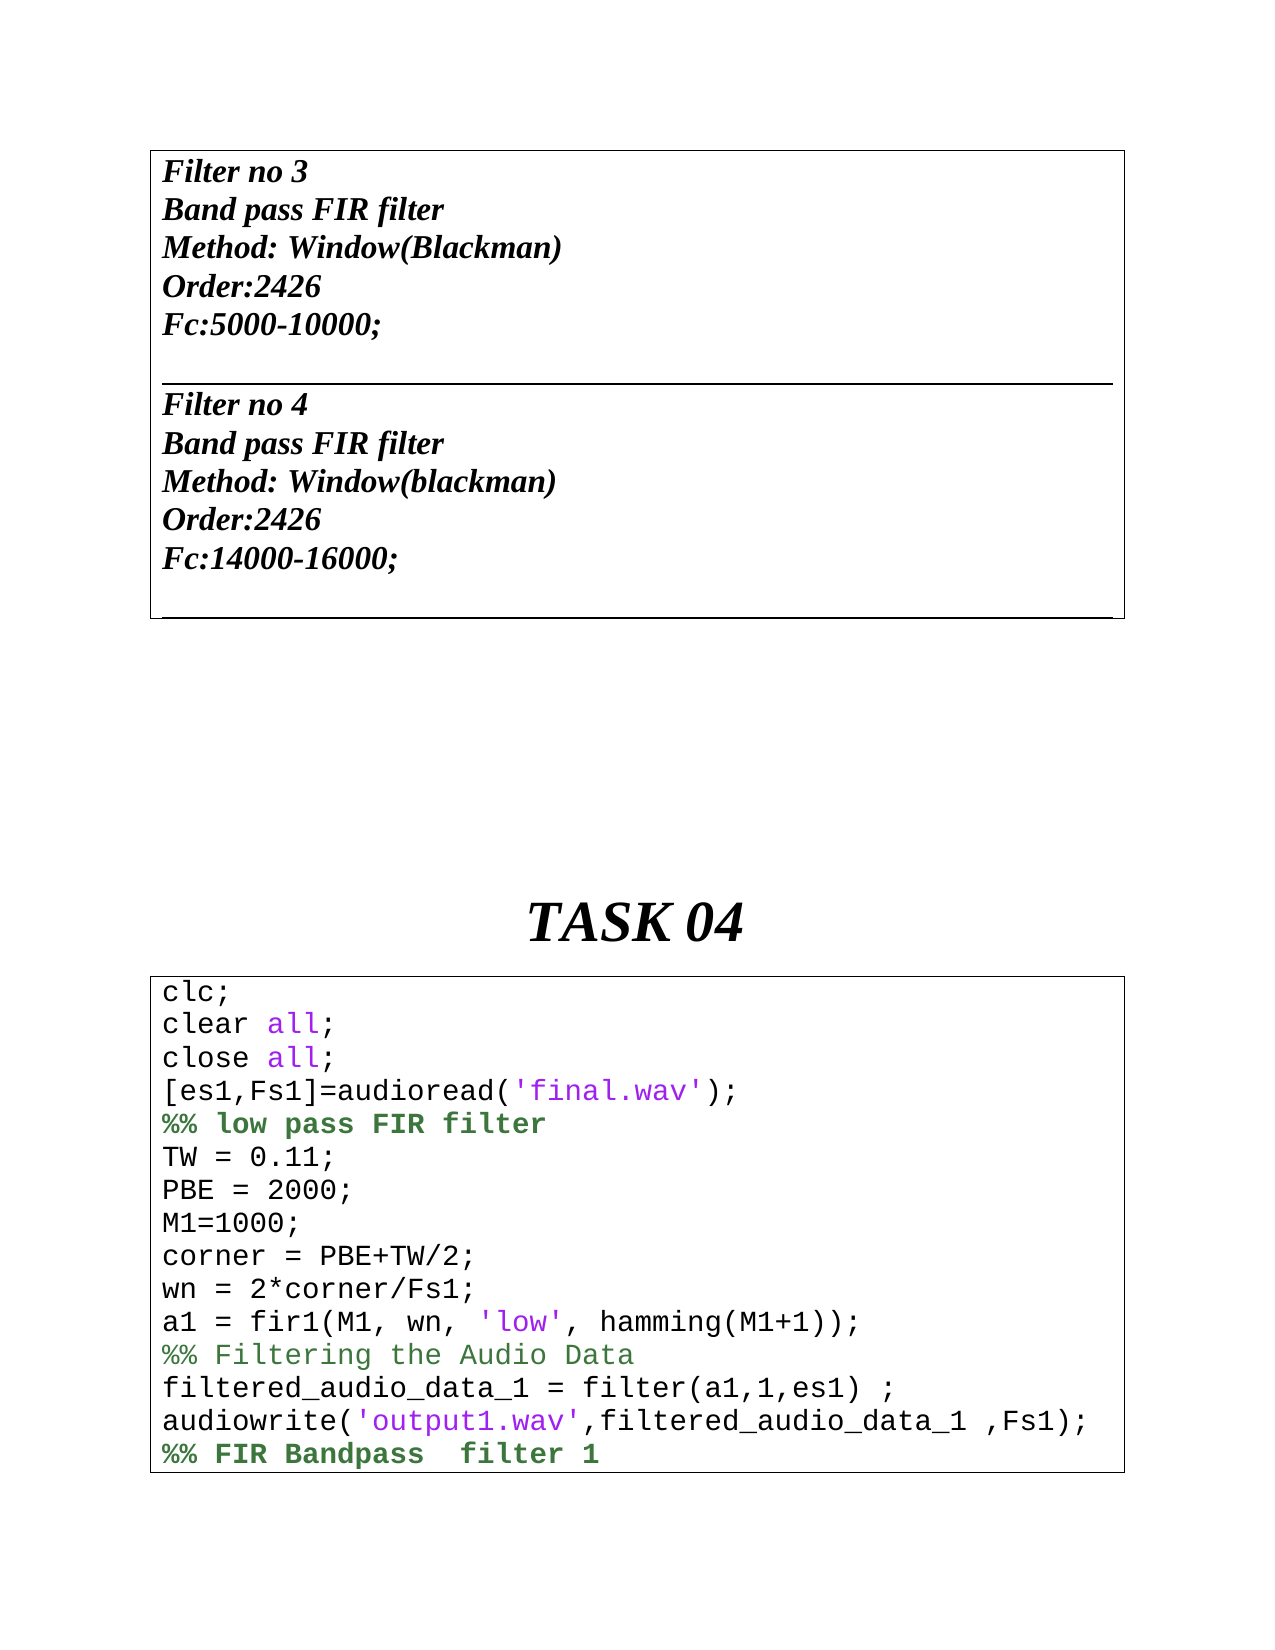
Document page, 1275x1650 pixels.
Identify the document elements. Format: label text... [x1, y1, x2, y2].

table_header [151, 151, 1124, 618]
text TASK 04 [150, 887, 1125, 954]
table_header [151, 977, 1124, 1472]
